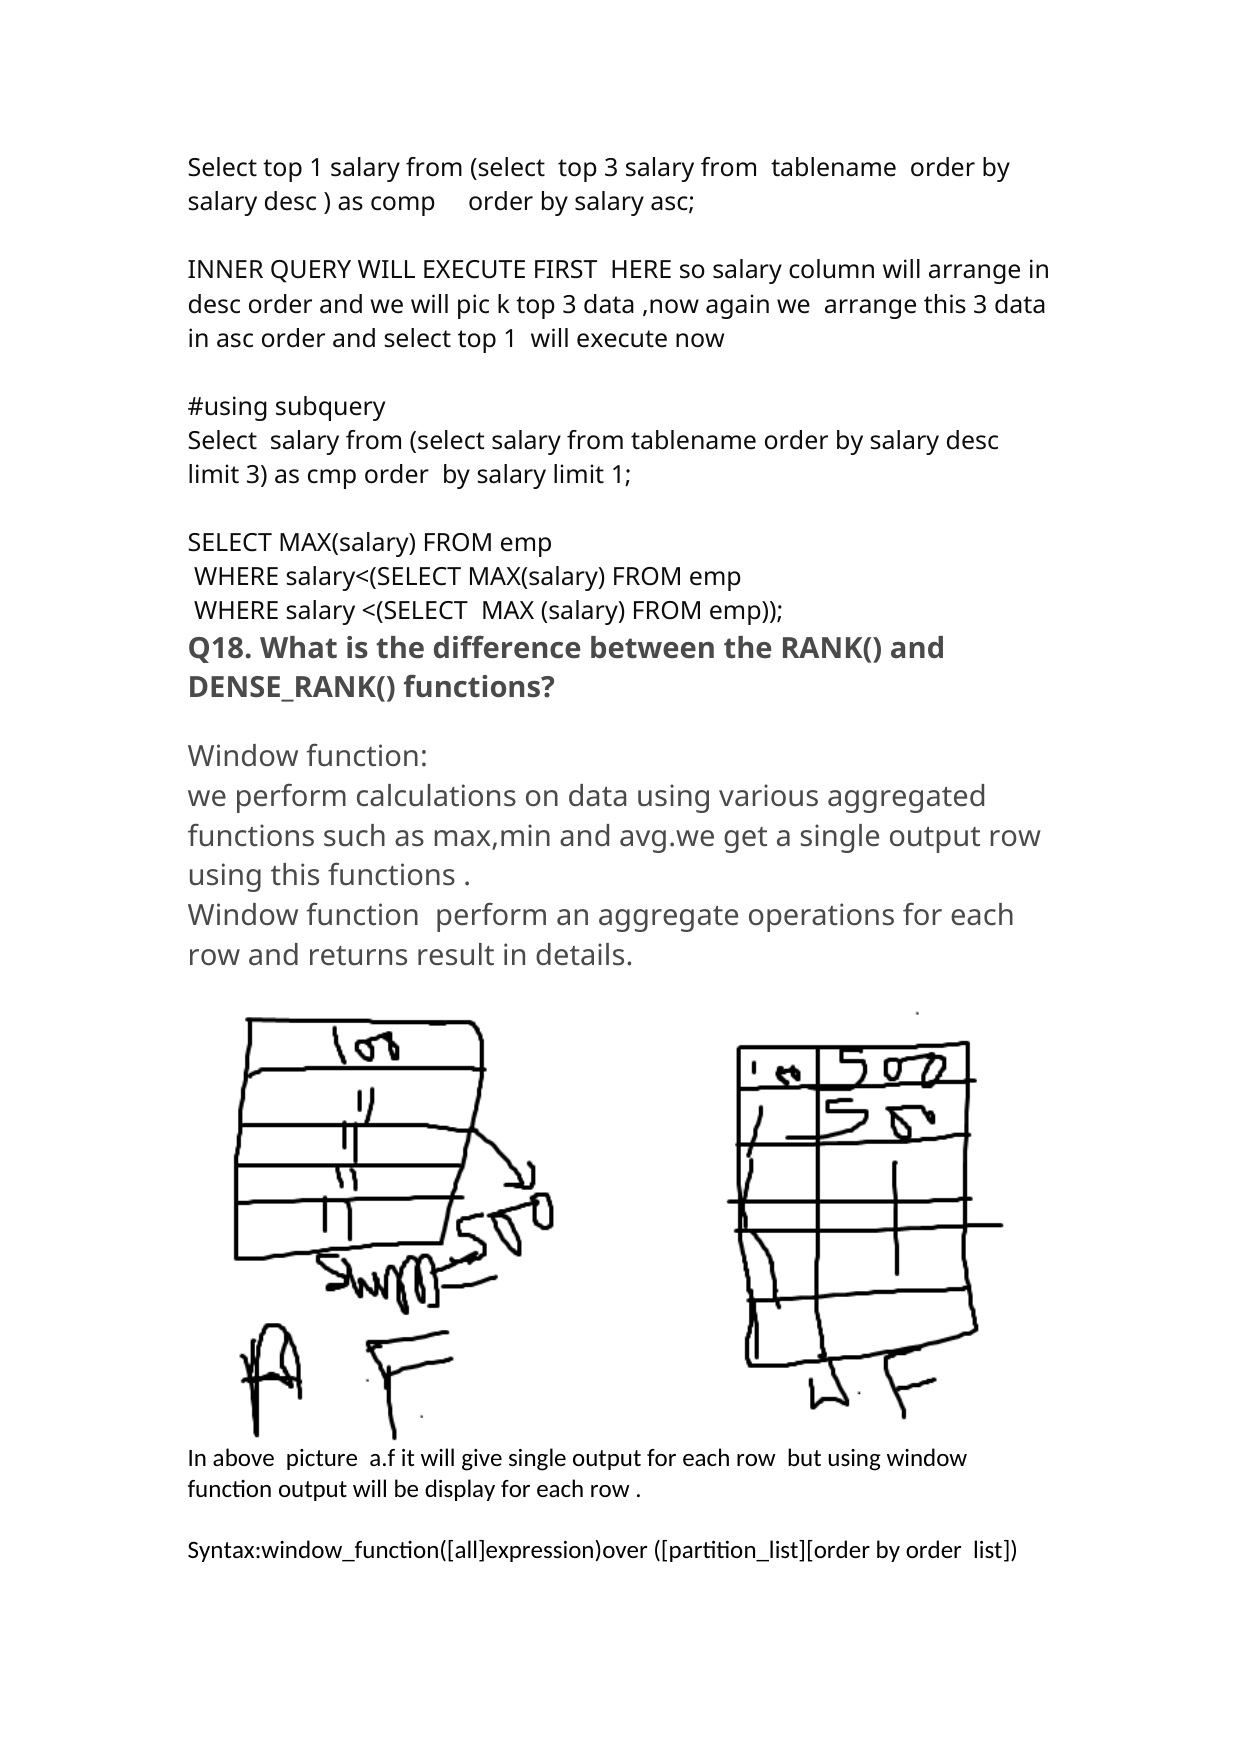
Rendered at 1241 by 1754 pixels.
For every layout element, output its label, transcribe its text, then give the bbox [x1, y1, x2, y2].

text we perform calculations on data using various aggregated functions such as max,min and avg.we get a single output row using this functions . [187, 775, 1053, 894]
text Syntax:window_function([all]expression)over ([partition_list][order by order list]) [187, 1534, 1053, 1564]
text Window function perform an aggregate operations for each row and returns result in details. [187, 894, 1053, 973]
text INNER QUERY WILL EXECUTE FIRST HERE so salary column will arrange in desc order and we will pic k top 3 data ,now again we arrange this 3 data in asc order and select top 1 will execute now [187, 252, 1053, 354]
text SELECT MAX(salary) FROM emp [187, 525, 1053, 559]
picture [187, 973, 1052, 1443]
text #using subquery [187, 388, 1053, 422]
text In above picture a.f it will give single output for each row but using window function output will be display for each row . [187, 1442, 1053, 1503]
text Window function: [187, 735, 1053, 775]
subtitle Q18. What is the difference between the RANK() and DENSE_RANK() functions? [187, 627, 1053, 706]
text Select top 1 salary from (select top 3 salary from tablename order by salary desc ) as comp order by salary asc; [187, 150, 1053, 218]
text WHERE salary <(SELECT MAX (salary) FROM emp)); [187, 593, 1053, 627]
text Select salary from (select salary from tablename order by salary desc limit 3) as cmp order by salary limit 1; [187, 422, 1053, 491]
text WHERE salary<(SELECT MAX(salary) FROM emp [187, 559, 1053, 593]
